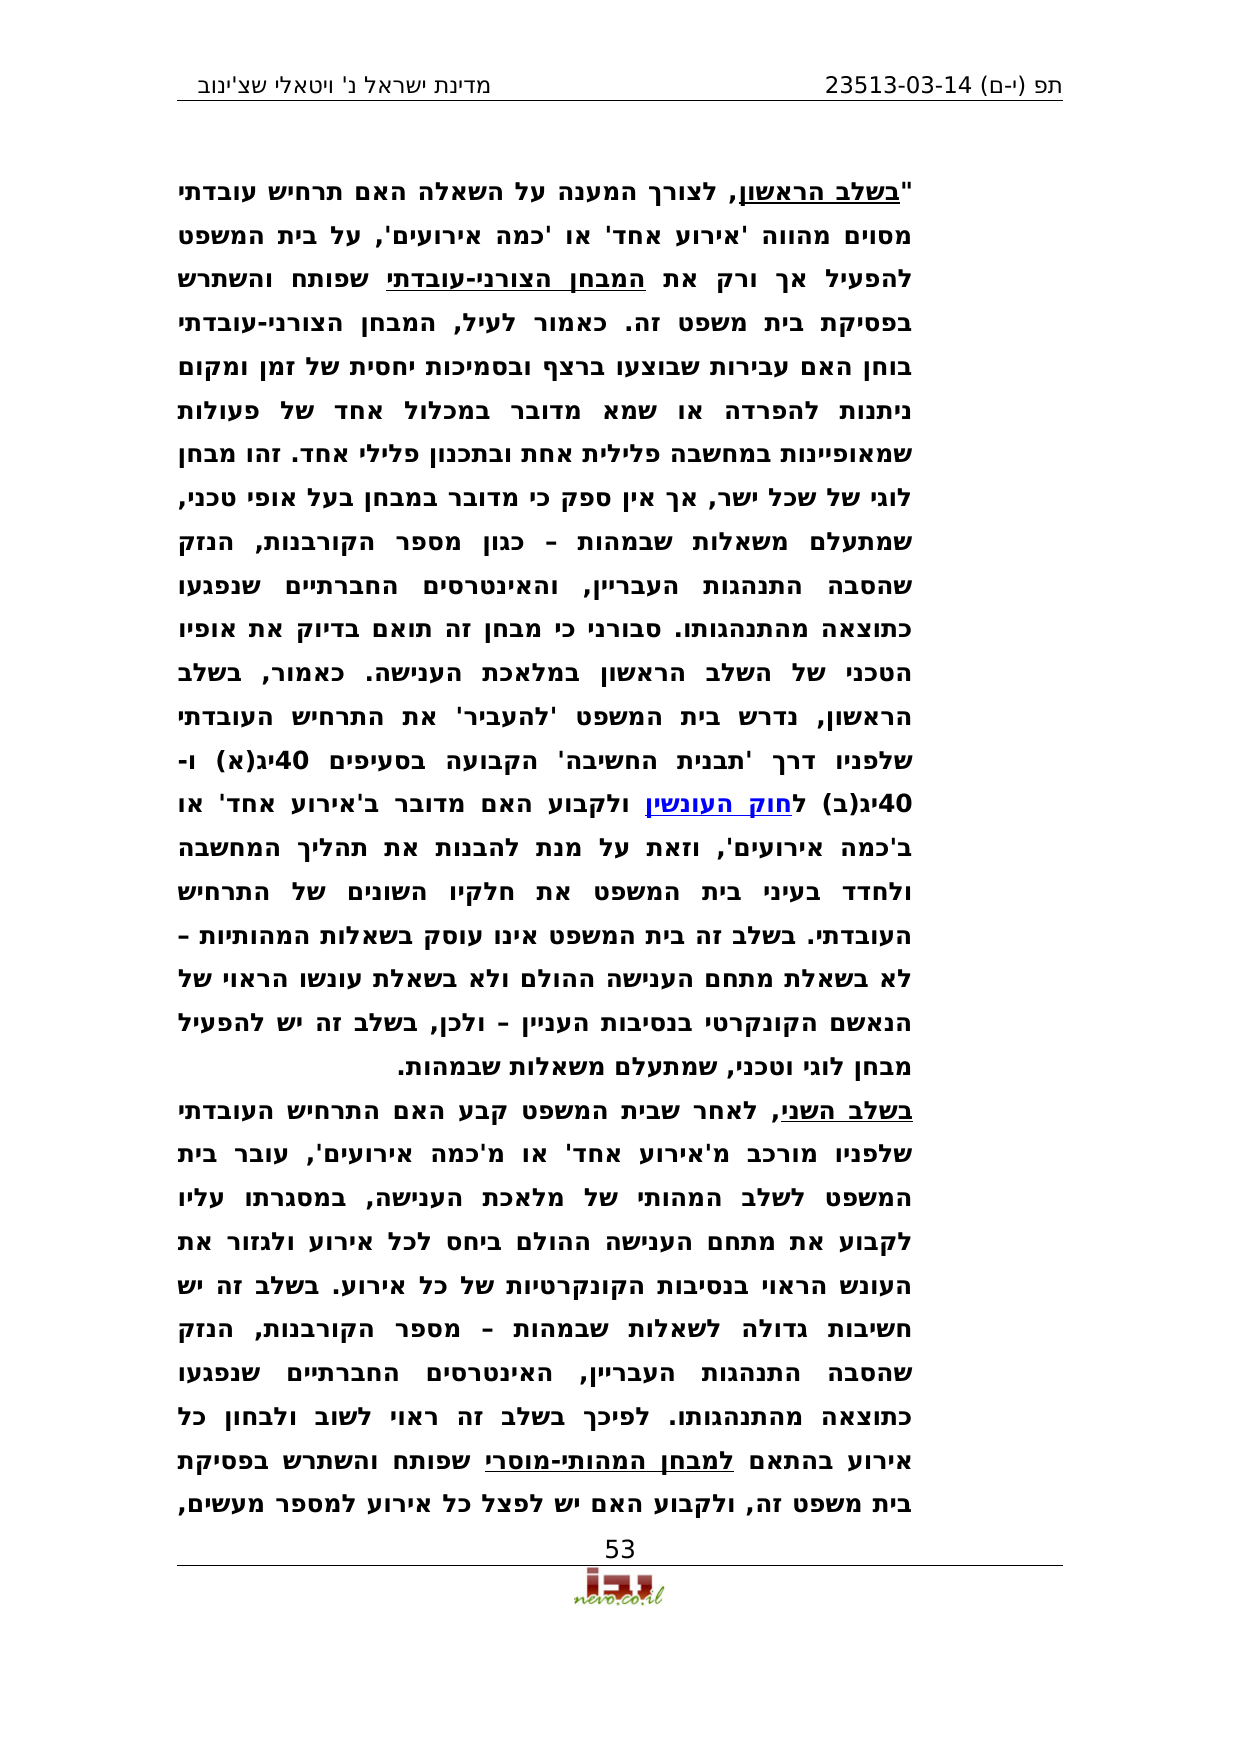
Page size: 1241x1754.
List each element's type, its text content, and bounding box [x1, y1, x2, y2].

text "בשלב הראשון, לצורך המענה על השאלה האם תרחיש עובדתי מסוים מהווה 'אירוע אחד' או 'כמה אירועים', על בית המשפט להפעיל אך ורק את המבחן הצורני-עובדתי שפותח והשתרש בפסיקת בית משפט זה. כאמור לעיל, המבחן הצורני-עובדתי בוחן האם עבירות שבוצעו ברצף ובסמיכות יחסית של זמן ומקום ניתנות להפרדה או שמא מדובר במכלול אחד של פעולות שמאופיינות במחשבה פלילית אחת ובתכנון פלילי אחד. זהו מבחן לוגי של שכל ישר, אך אין ספק כי מדובר במבחן בעל אופי טכני, שמתעלם משאלות שבמהות – כגון מספר הקורבנות, הנזק שהסבה התנהגות העבריין, והאינטרסים החברתיים שנפגעו כתוצאה מהתנהגותו. סבורני כי מבחן זה תואם בדיוק את אופיו הטכני של השלב הראשון במלאכת הענישה. כאמור, בשלב הראשון, נדרש בית המשפט 'להעביר' את התרחיש העובדתי שלפניו דרך 'תבנית החשיבה' הקבועה בסעיפים 40יג(א) ו-40יג(ב) לחוק העונשין ולקבוע האם מדובר ב'אירוע אחד' או ב'כמה אירועים', וזאת על מנת להבנות את תהליך המחשבה ולחדד בעיני בית המשפט את חלקיו השונים של התרחיש העובדתי. בשלב זה בית המשפט אינו עוסק בשאלות המהותיות – לא בשאלת מתחם הענישה ההולם ולא בשאלת עונשו הראוי של הנאשם הקונקרטי בנסיבות העניין – ולכן, בשלב זה יש להפעיל מבחן לוגי וטכני, שמתעלם משאלות שבמהות. [177, 177, 913, 1081]
picture [574, 1567, 666, 1606]
